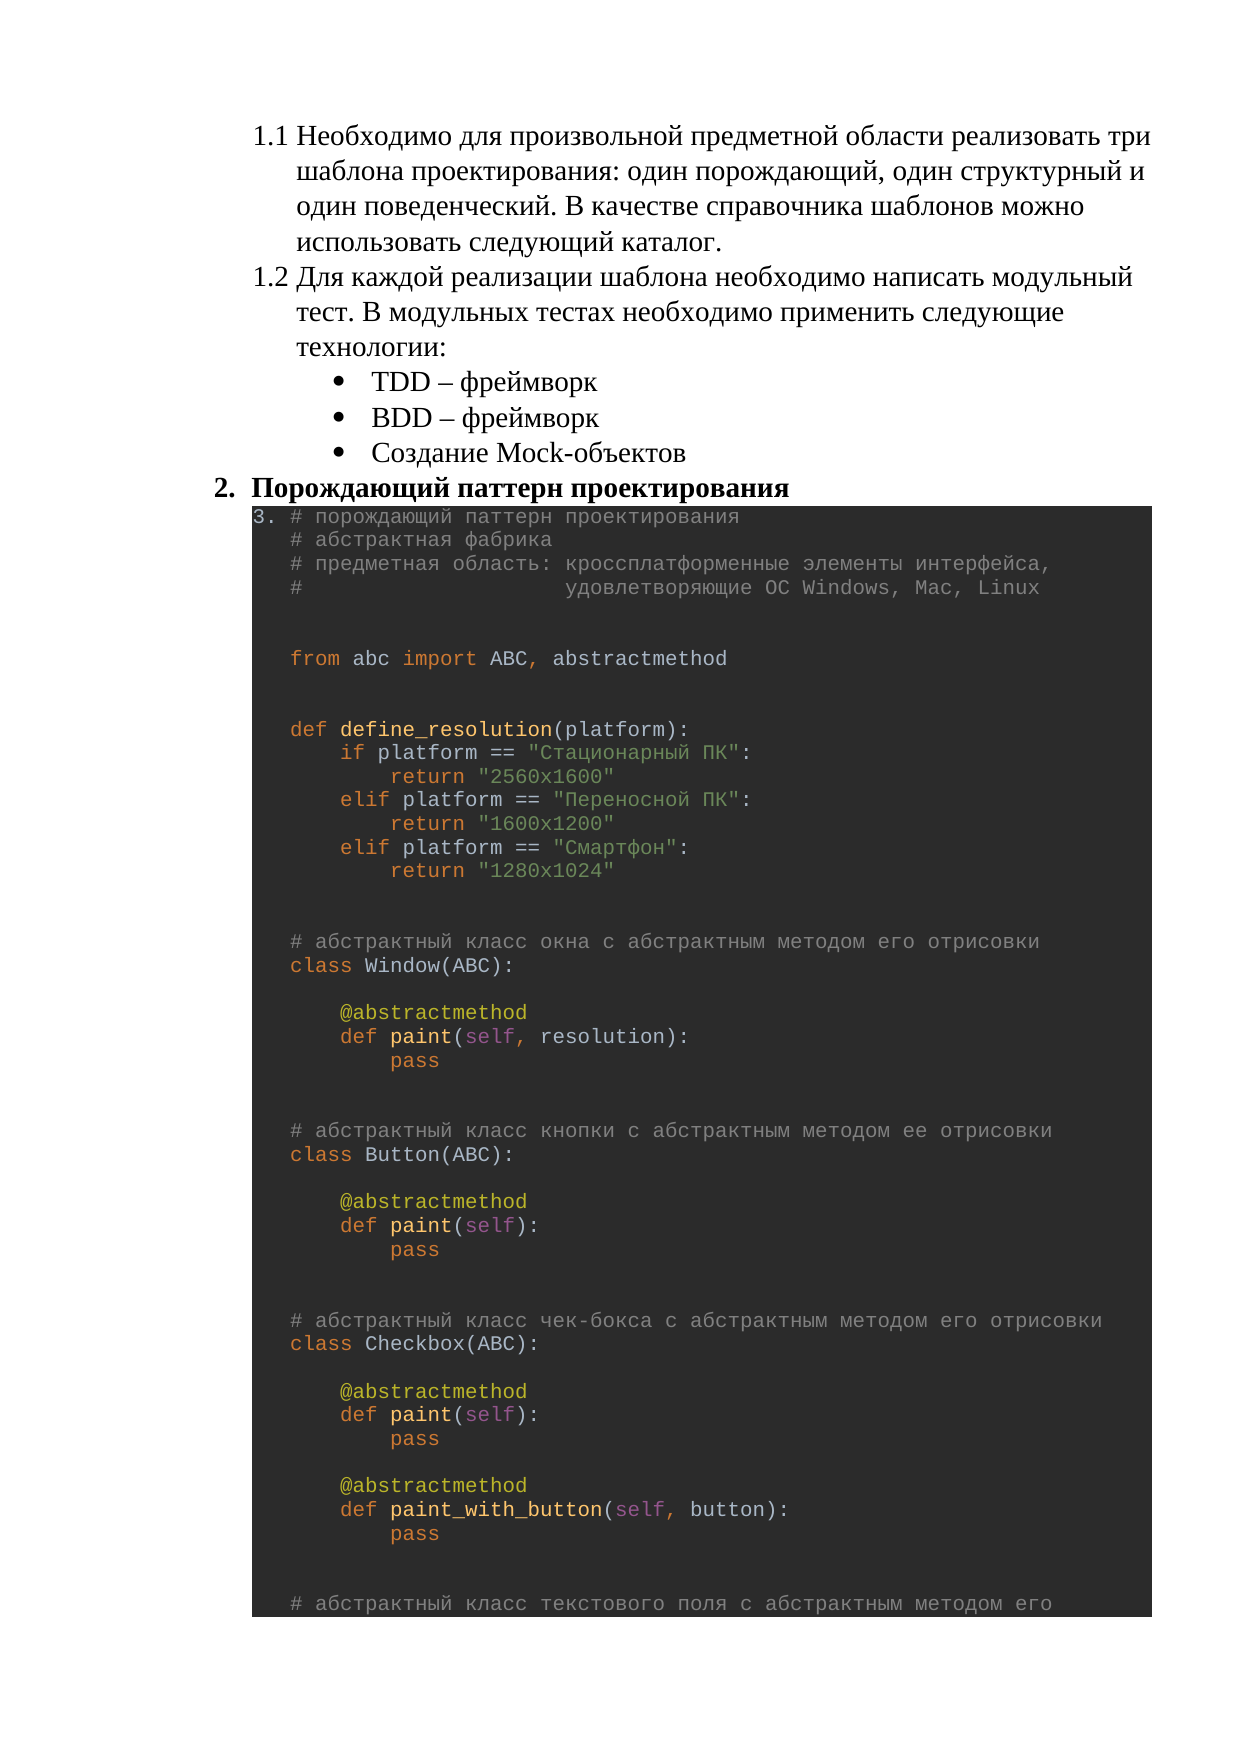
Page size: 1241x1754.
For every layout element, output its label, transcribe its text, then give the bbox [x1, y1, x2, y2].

list Необходимо для произвольной предметной области реализовать три шаблона проектирования: один порождающий, один структурный и один поведенческий. В качестве справочника шаблонов можно использовать следующий каталог. [252, 118, 1152, 257]
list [252, 506, 1152, 1617]
list BDD – фреймворк [333, 400, 1152, 433]
list Для каждой реализации шаблона необходимо написать модульный тест. В модульных тестах необходимо применить следующие технологии: [252, 259, 1152, 363]
list Создание Mock-объектов [333, 435, 1152, 469]
list Порождающий паттерн проектирования [213, 471, 1152, 504]
list TDD – фреймворк [333, 364, 1152, 398]
